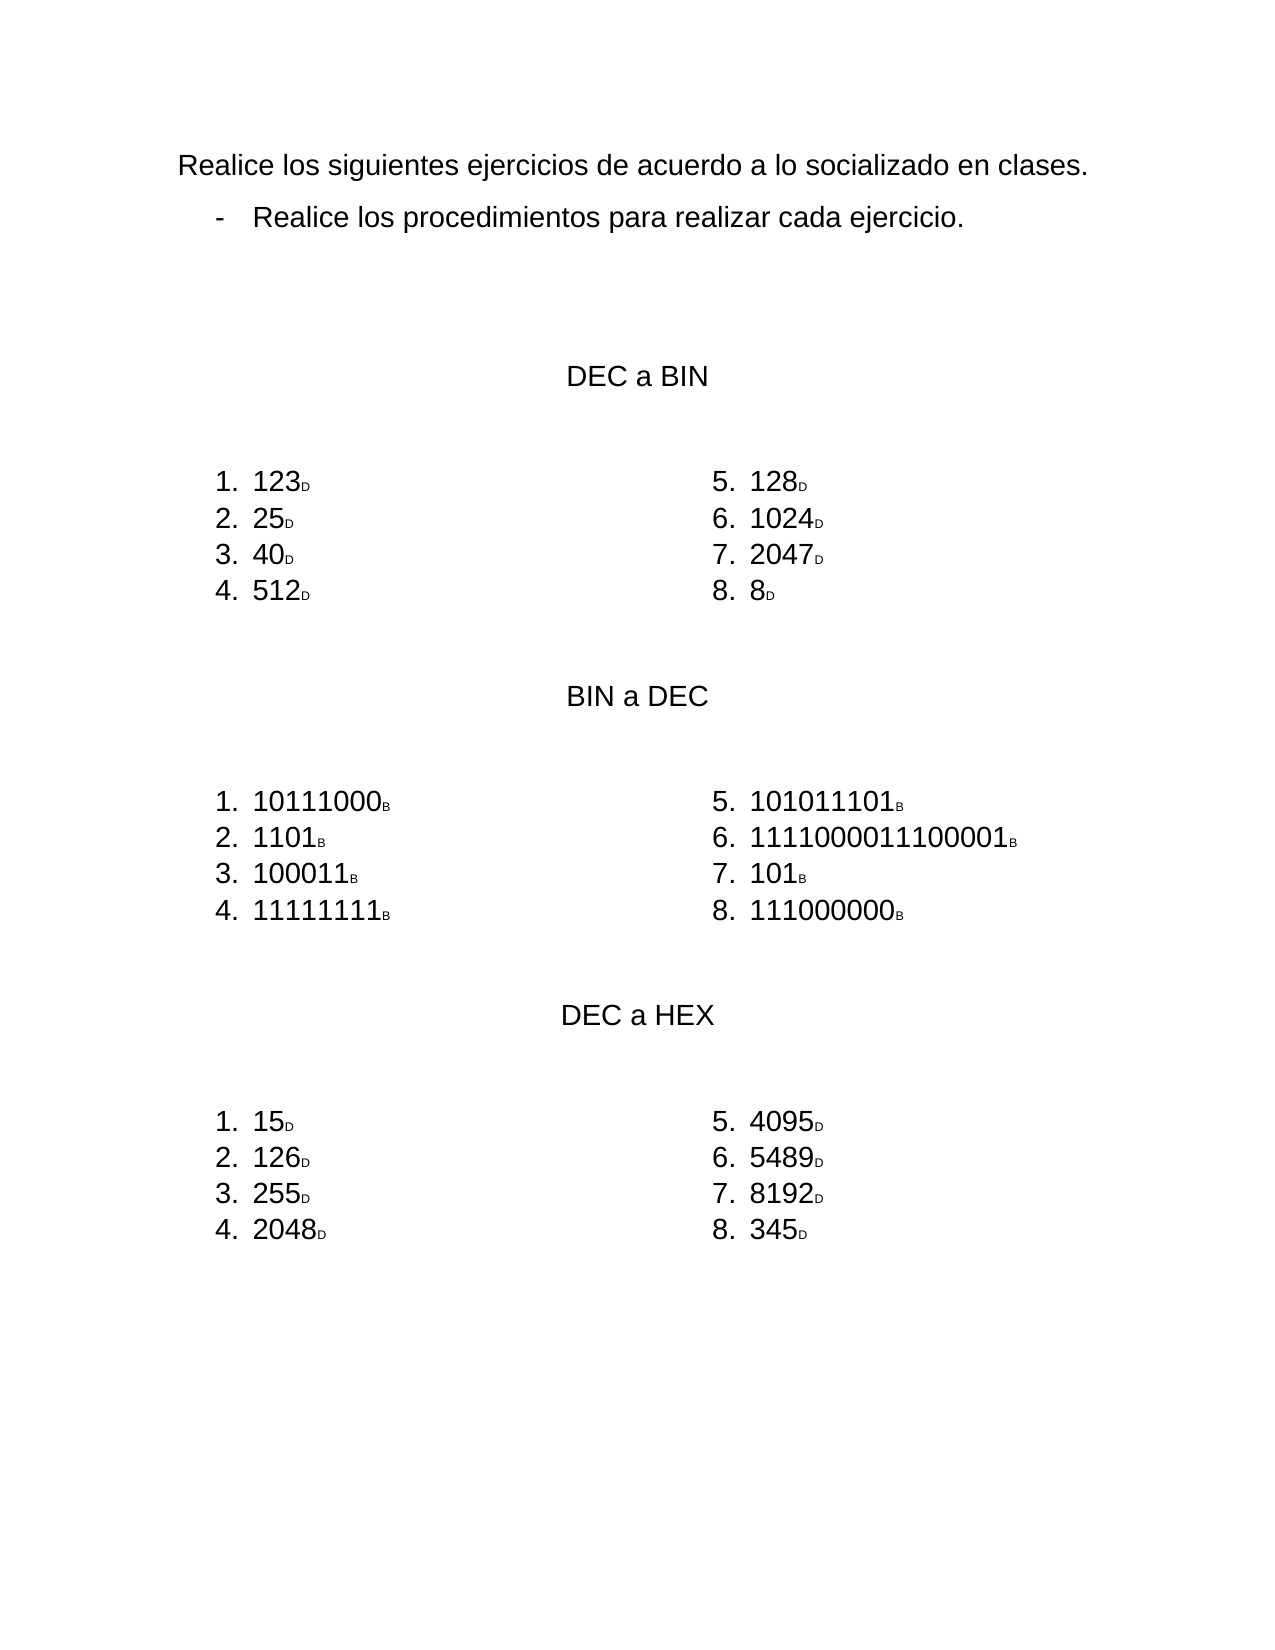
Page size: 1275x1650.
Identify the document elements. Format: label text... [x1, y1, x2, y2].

list 128D [712, 464, 1098, 498]
list 8D [712, 573, 1098, 606]
list 4095D [712, 1104, 1098, 1137]
list 5489D [712, 1140, 1098, 1173]
list 15D [215, 1104, 601, 1137]
list 40D [215, 537, 601, 570]
list 255D [215, 1176, 601, 1210]
list 2048D [215, 1212, 601, 1246]
list 8192D [712, 1176, 1098, 1210]
list 101011101B [712, 784, 1098, 818]
list 123D [215, 464, 601, 498]
list 11111111B [215, 893, 601, 926]
list 2047D [712, 537, 1098, 570]
list Realice los procedimientos para realizar cada ejercicio. [215, 200, 1098, 234]
list 101B [712, 856, 1098, 890]
list 10111000B [215, 784, 601, 818]
text DEC a BIN [177, 359, 1098, 392]
text BIN a DEC [177, 678, 1098, 712]
list 512D [215, 573, 601, 606]
list 1111000011100001B [712, 820, 1098, 854]
list 1101B [215, 820, 601, 854]
text Realice los siguientes ejercicios de acuerdo a lo socializado en clases. [177, 148, 1098, 181]
list 25D [215, 501, 601, 534]
text DEC a HEX [177, 998, 1098, 1032]
list 345D [712, 1212, 1098, 1246]
list 100011B [215, 856, 601, 890]
list 111000000B [712, 893, 1098, 926]
list 126D [215, 1140, 601, 1173]
list 1024D [712, 501, 1098, 534]
